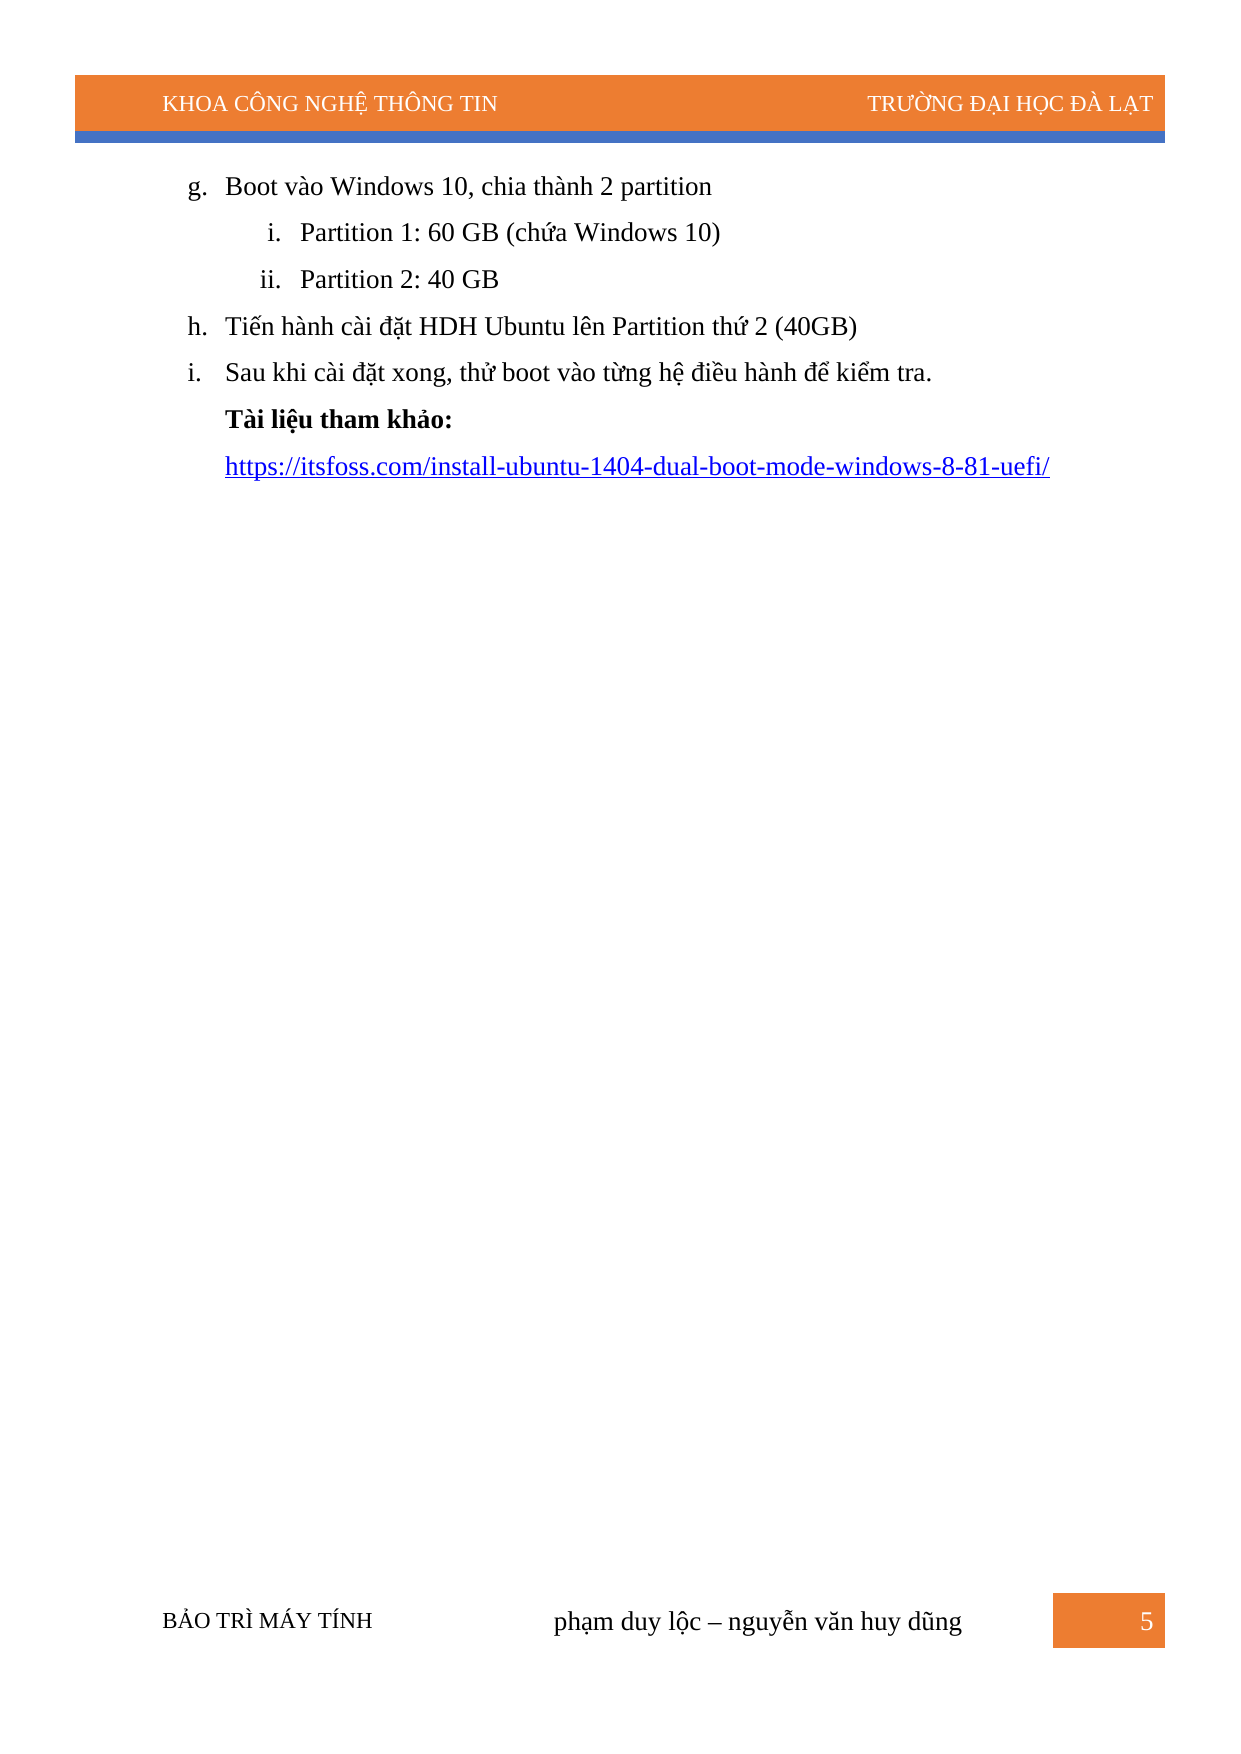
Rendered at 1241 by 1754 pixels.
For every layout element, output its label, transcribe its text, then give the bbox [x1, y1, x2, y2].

list Sau khi cài đặt xong, thử boot vào từng hệ điều hành để kiểm tra. [187, 356, 1165, 387]
list Tiến hành cài đặt HDH Ubuntu lên Partition thứ 2 (40GB) [187, 310, 1165, 341]
list Partition 1: 60 GB (chứa Windows 10) [281, 216, 1165, 247]
list Boot vào Windows 10, chia thành 2 partition [187, 170, 1165, 201]
text https://itsfoss.com/install-ubuntu-1404-dual-boot-mode-windows-8-81-uefi/ [150, 450, 1165, 481]
list Partition 2: 40 GB [281, 263, 1165, 294]
text Tài liệu tham khảo: [150, 403, 1165, 434]
